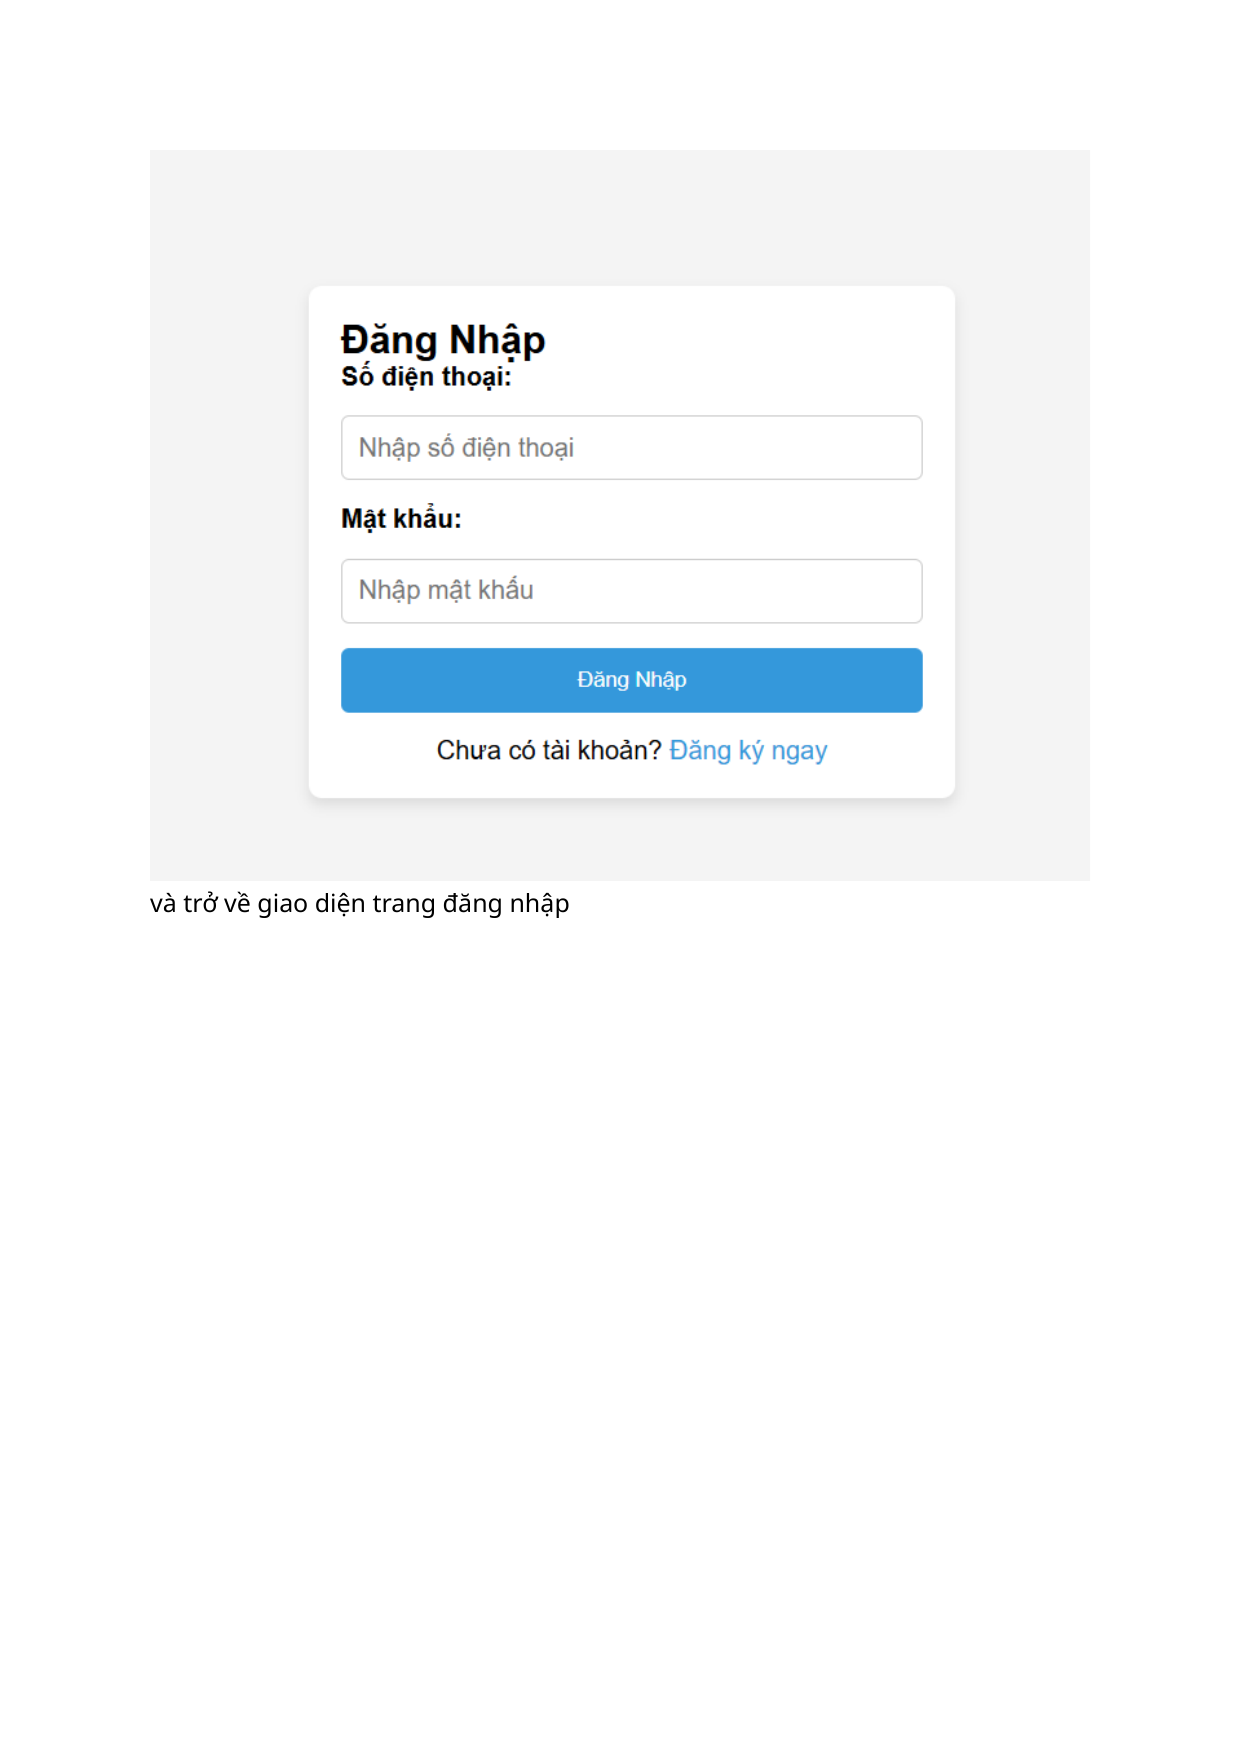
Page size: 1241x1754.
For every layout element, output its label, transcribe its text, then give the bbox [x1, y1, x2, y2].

picture [150, 150, 1091, 881]
text và trở về giao diện trang đăng nhập [150, 881, 1090, 920]
